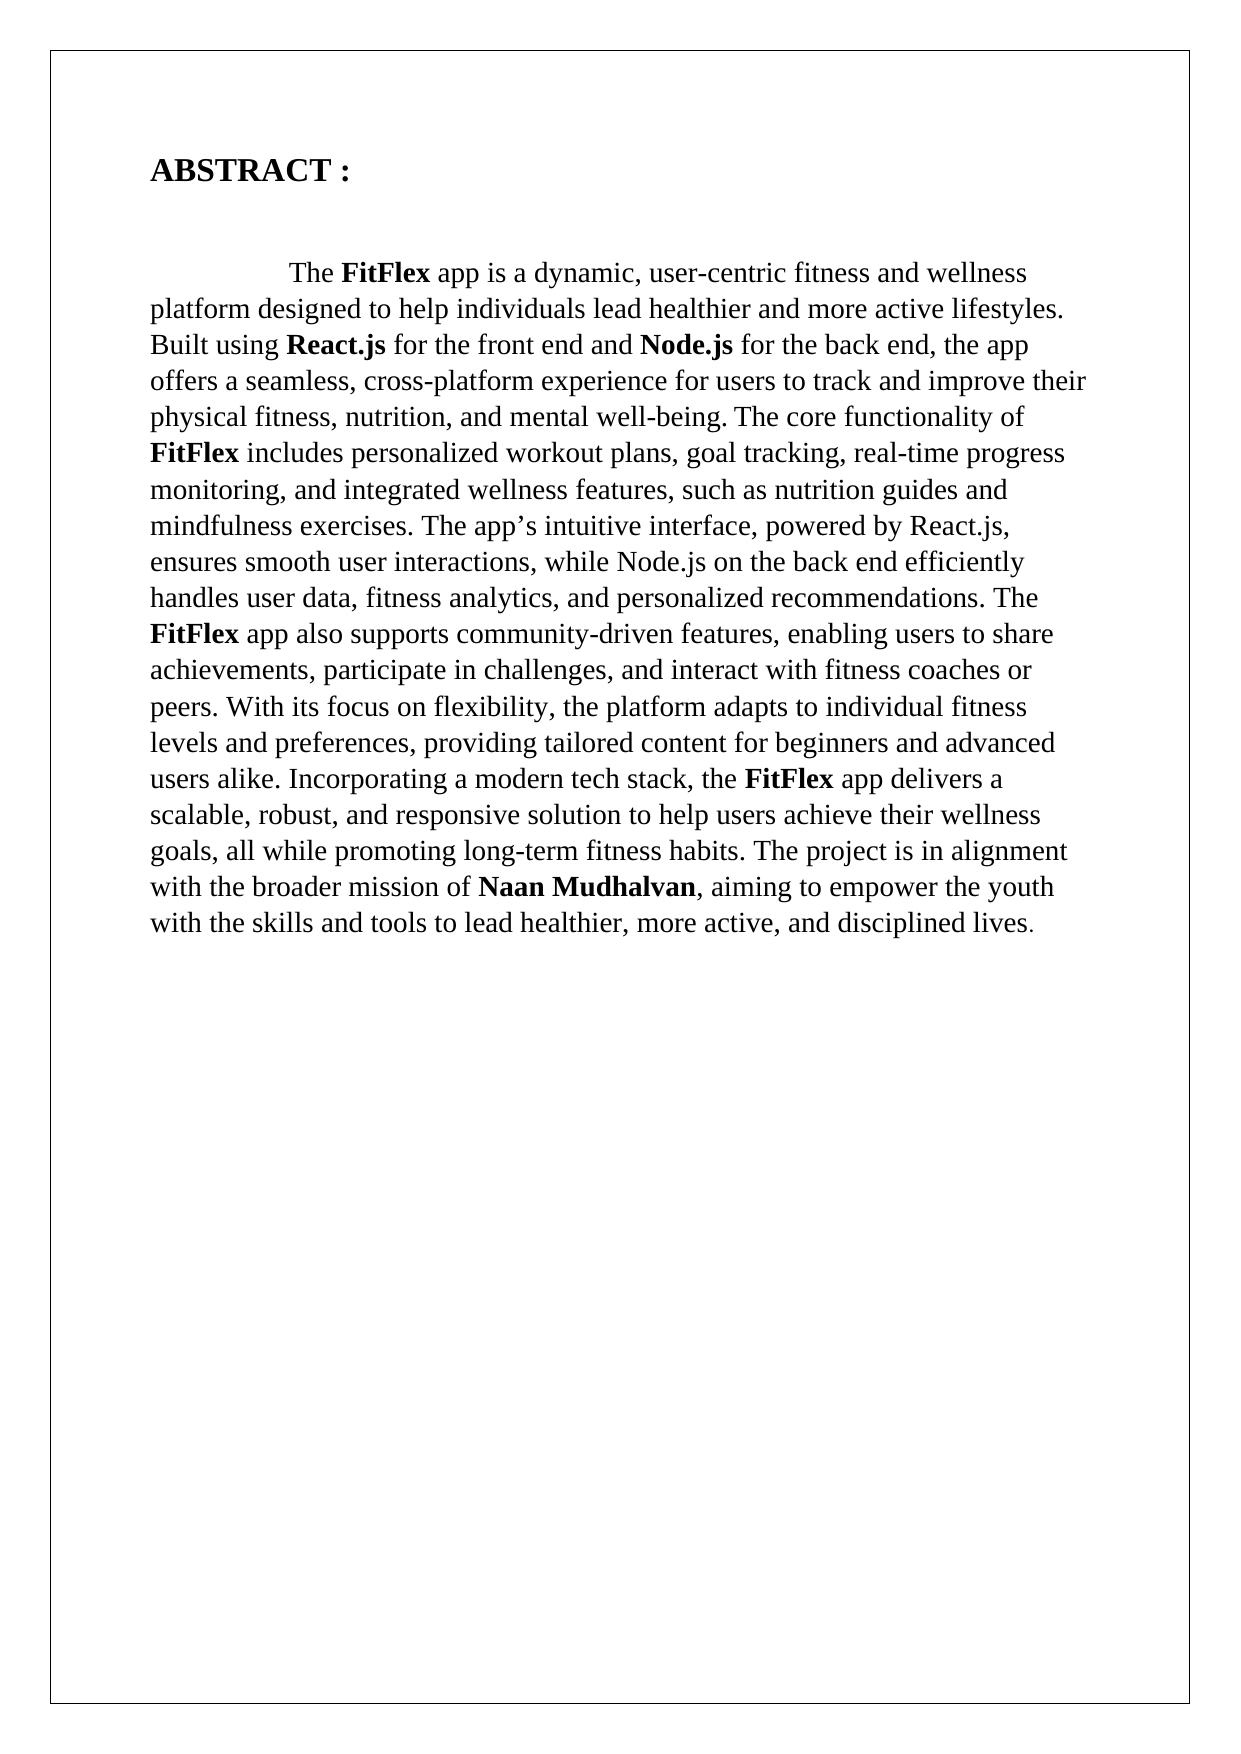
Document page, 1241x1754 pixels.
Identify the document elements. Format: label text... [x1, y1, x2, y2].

text ABSTRACT : [150, 150, 1090, 188]
text The FitFlex app is a dynamic, user-centric fitness and wellness platform designed to help individuals lead healthier and more active lifestyles. Built using React.js for the front end and Node.js for the back end, the app offers a seamless, cross-platform experience for users to track and improve their physical fitness, nutrition, and mental well-being. The core functionality of FitFlex includes personalized workout plans, goal tracking, real-time progress monitoring, and integrated wellness features, such as nutrition guides and mindfulness exercises. The app’s intuitive interface, powered by React.js, ensures smooth user interactions, while Node.js on the back end efficiently handles user data, fitness analytics, and personalized recommendations. The FitFlex app also supports community-driven features, enabling users to share achievements, participate in challenges, and interact with fitness coaches or peers. With its focus on flexibility, the platform adapts to individual fitness levels and preferences, providing tailored content for beginners and advanced users alike. Incorporating a modern tech stack, the FitFlex app delivers a scalable, robust, and responsive solution to help users achieve their wellness goals, all while promoting long-term fitness habits. The project is in alignment with the broader mission of Naan Mudhalvan, aiming to empower the youth with the skills and tools to lead healthier, more active, and disciplined lives. [150, 255, 1090, 939]
